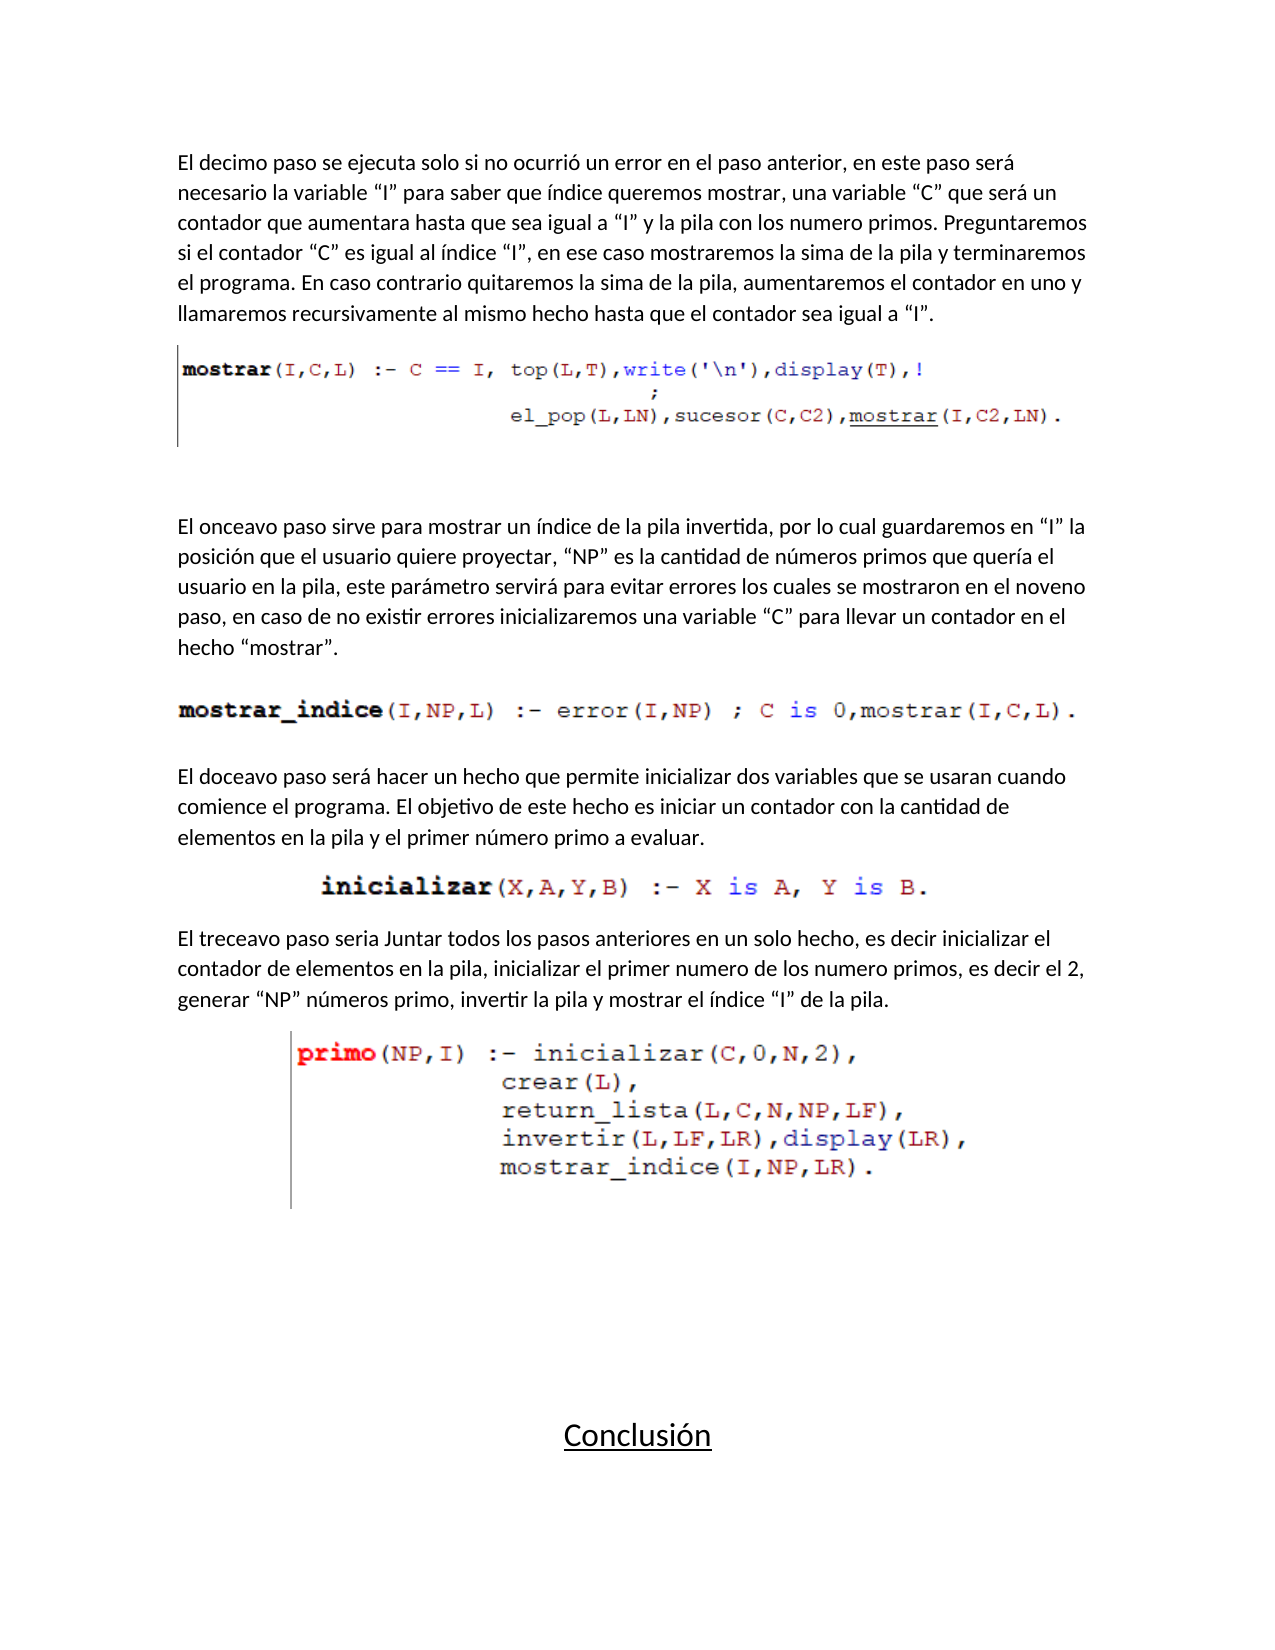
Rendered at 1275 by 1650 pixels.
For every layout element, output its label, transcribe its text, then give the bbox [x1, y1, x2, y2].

picture [317, 869, 958, 906]
text El decimo paso se ejecuta solo si no ocurrió un error en el paso anterior, en este paso será necesario la variable “I” para saber que índice queremos mostrar, una variable “C” que será un contador que aumentara hasta que sea igual a “I” y la pila con los numero primos. Preguntaremos si el contador “C” es igual al índice “I”, en ese caso mostraremos la sima de la pila y terminaremos el programa. En caso contrario quitaremos la sima de la pila, aumentaremos el contador en uno y llamaremos recursivamente al mismo hecho hasta que el contador sea igual a “I”. [177, 148, 1098, 327]
text El doceavo paso será hacer un hecho que permite inicializar dos variables que se usaran cuando comience el programa. El objetivo de este hecho es iniciar un contador con la cantidad de elementos en la pila y el primer número primo a evaluar. [177, 762, 1098, 851]
picture [290, 1031, 985, 1209]
picture [177, 345, 1098, 447]
text El onceavo paso sirve para mostrar un índice de la pila invertida, por lo cual guardaremos en “I” la posición que el usuario quiere proyectar, “NP” es la cantidad de números primos que quería el usuario en la pila, este parámetro servirá para evitar errores los cuales se mostraron en el noveno paso, en caso de no existir errores inicializaremos una variable “C” para llevar un contador en el hecho “mostrar”. [177, 512, 1098, 661]
text Conclusión [177, 1414, 1098, 1455]
text El treceavo paso seria Juntar todos los pasos anteriores en un solo hecho, es decir inicializar el contador de elementos en la pila, inicializar el primer numero de los numero primos, es decir el 2, generar “NP” números primo, invertir la pila y mostrar el índice “I” de la pila. [177, 924, 1098, 1013]
picture [177, 679, 1098, 744]
